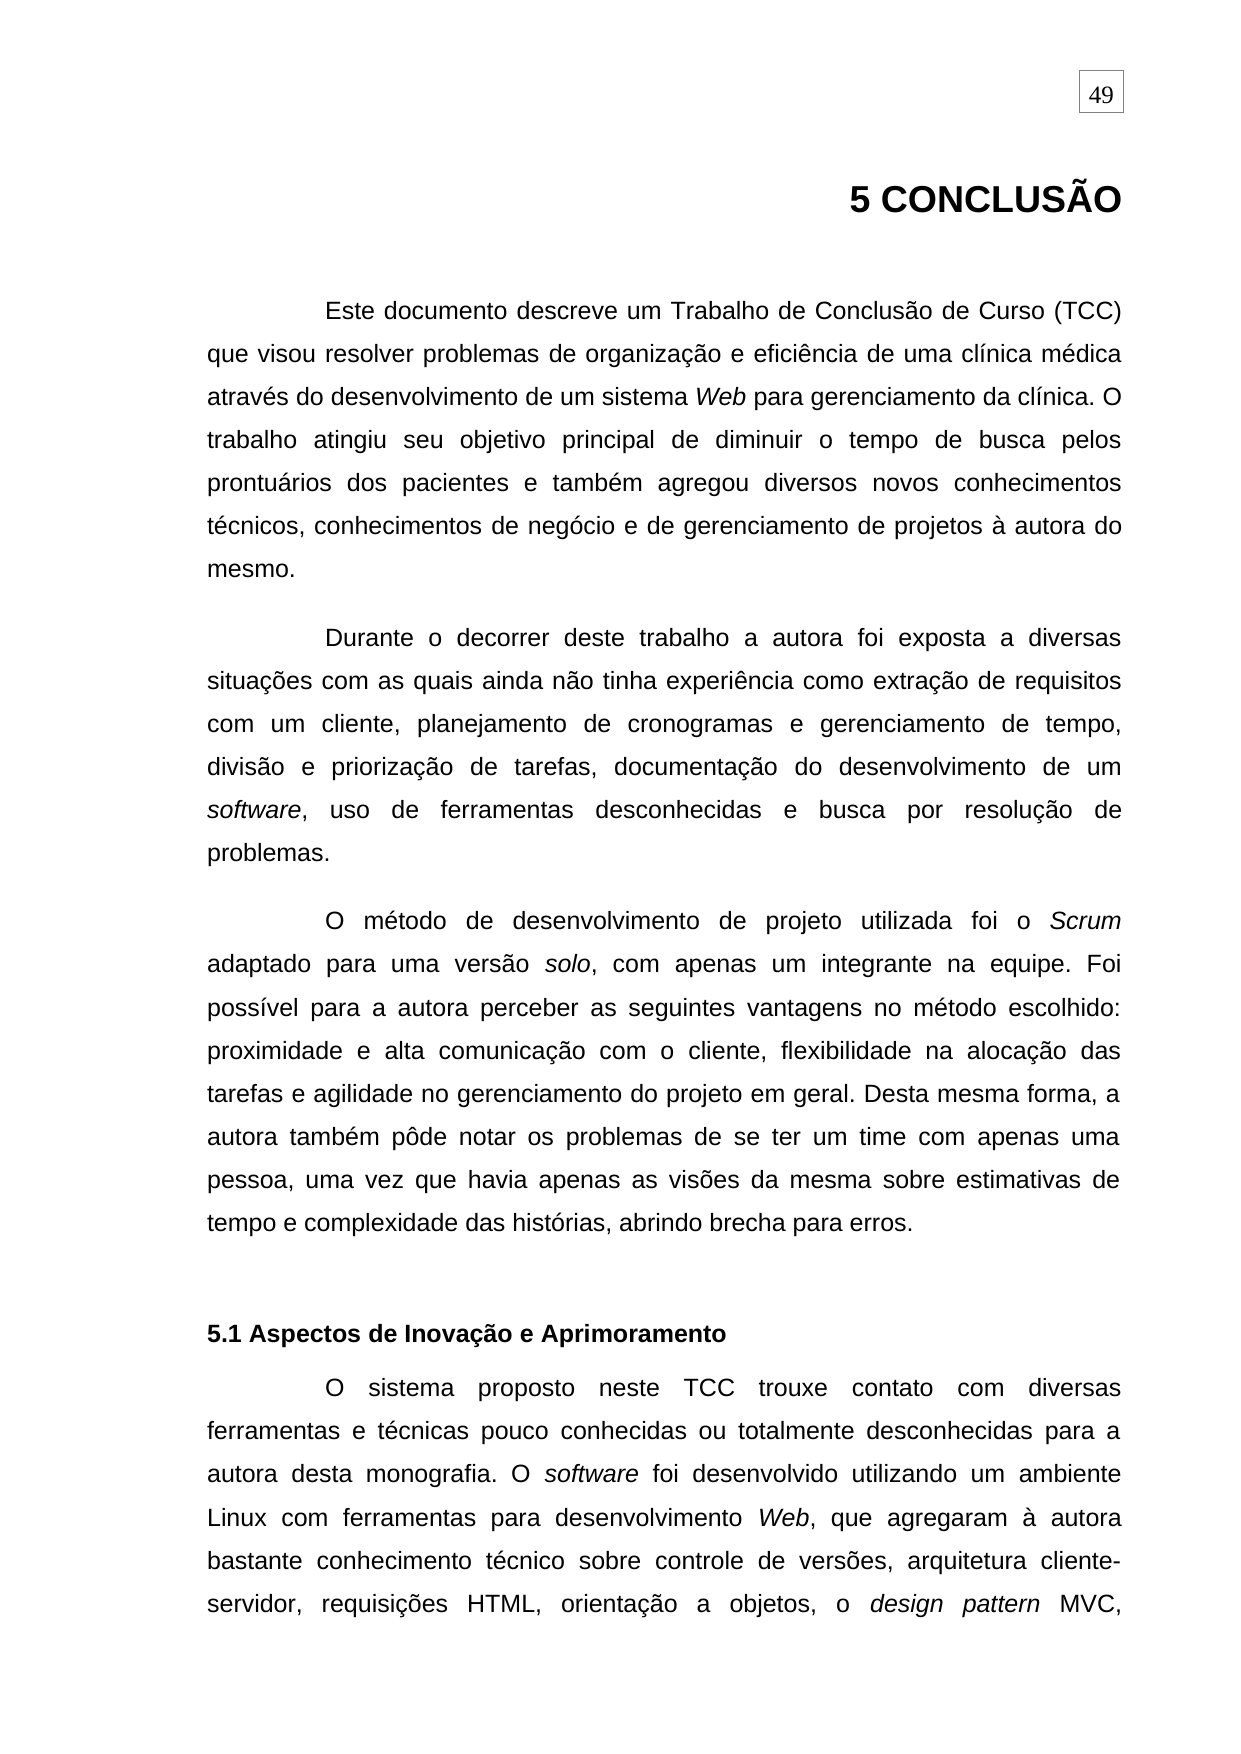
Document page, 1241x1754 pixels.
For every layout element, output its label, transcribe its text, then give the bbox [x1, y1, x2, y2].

text O método de desenvolvimento de projeto utilizada foi o Scrum adaptado para uma versão solo, com apenas um integrante na equipe. Foi possível para a autora perceber as seguintes vantagens no método escolhido: proximidade e alta comunicação com o cliente, flexibilidade na alocação das tarefas e agilidade no gerenciamento do projeto em geral. Desta mesma forma, a autora também pôde notar os problemas de se ter um time com apenas uma pessoa, uma vez que havia apenas as visões da mesma sobre estimativas de tempo e complexidade das histórias, abrindo brecha para erros. [207, 906, 1122, 1237]
text Durante o decorrer deste trabalho a autora foi exposta a diversas situações com as quais ainda não tinha experiência como extração de requisitos com um cliente, planejamento de cronogramas e gerenciamento de tempo, divisão e priorização de tarefas, documentação do desenvolvimento de um software, uso de ferramentas desconhecidas e busca por resolução de problemas. [207, 622, 1122, 867]
text Este documento descreve um Trabalho de Conclusão de Curso (TCC) que visou resolver problemas de organização e eficiência de uma clínica médica através do desenvolvimento de um sistema Web para gerenciamento da clínica. O trabalho atingiu seu objetivo principal de diminuir o tempo de busca pelos prontuários dos pacientes e também agregou diversos novos conhecimentos técnicos, conhecimentos de negócio e de gerenciamento de projetos à autora do mesmo. [207, 296, 1122, 583]
subtitle CONCLUSÃO [207, 177, 1122, 220]
subtitle Aspectos de Inovação e Aprimoramento [207, 1319, 1122, 1348]
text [207, 1373, 1122, 1617]
